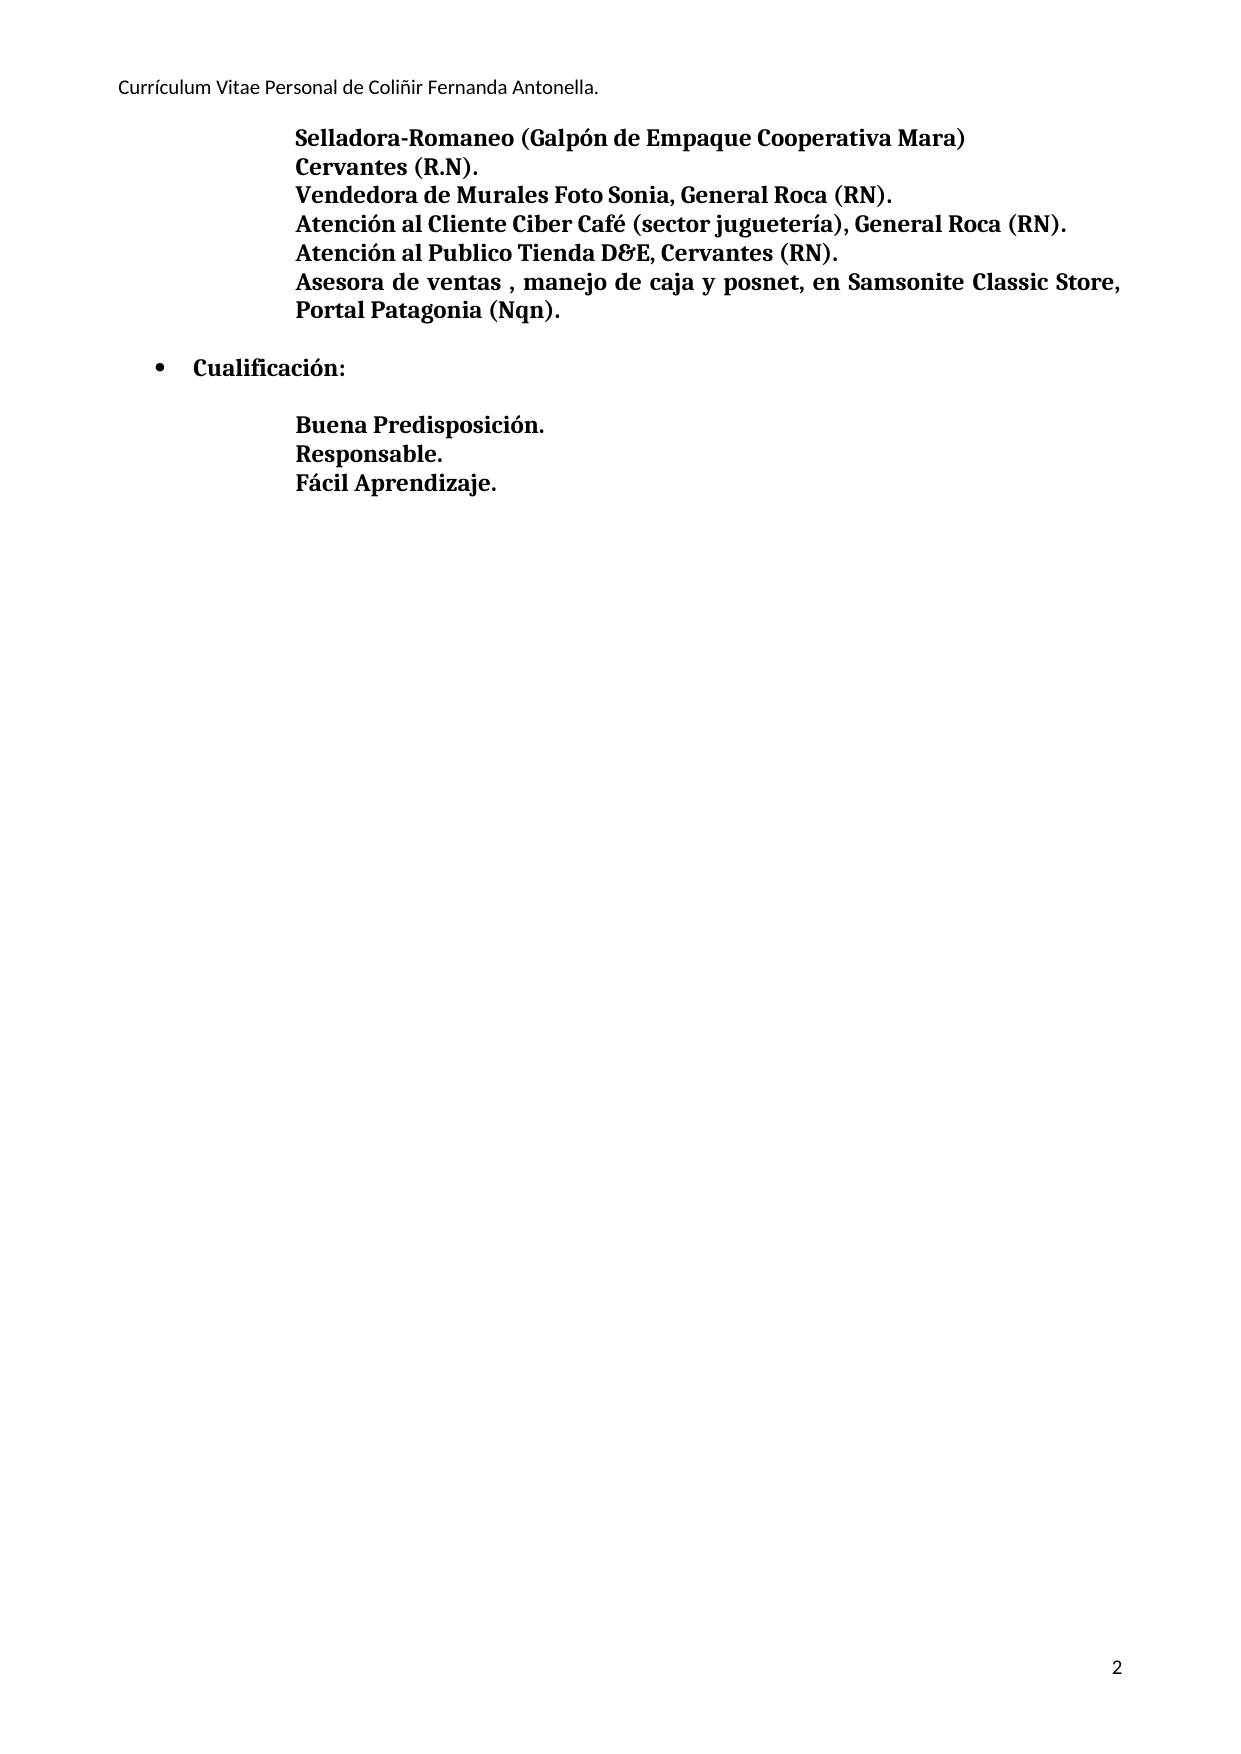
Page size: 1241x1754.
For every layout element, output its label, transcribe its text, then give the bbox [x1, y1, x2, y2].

text Cervantes (R.N). [295, 152, 1122, 181]
list Cualificación: [156, 354, 1122, 382]
text Atención al Publico Tienda D&E, Cervantes (RN). [295, 239, 1122, 267]
text Asesora de ventas , manejo de caja y posnet, en Samsonite Classic Store, Portal Patagonia (Nqn). [295, 267, 1122, 325]
text Vendedora de Murales Foto Sonia, General Roca (RN). [295, 181, 1122, 210]
text Responsable. [193, 440, 1122, 469]
text Buena Predisposición. [193, 411, 1122, 440]
text Atención al Cliente Ciber Café (sector juguetería), General Roca (RN). [295, 210, 1122, 239]
text Fácil Aprendizaje. [193, 469, 1122, 497]
text Selladora-Romaneo (Galpón de Empaque Cooperativa Mara) [295, 124, 1122, 152]
